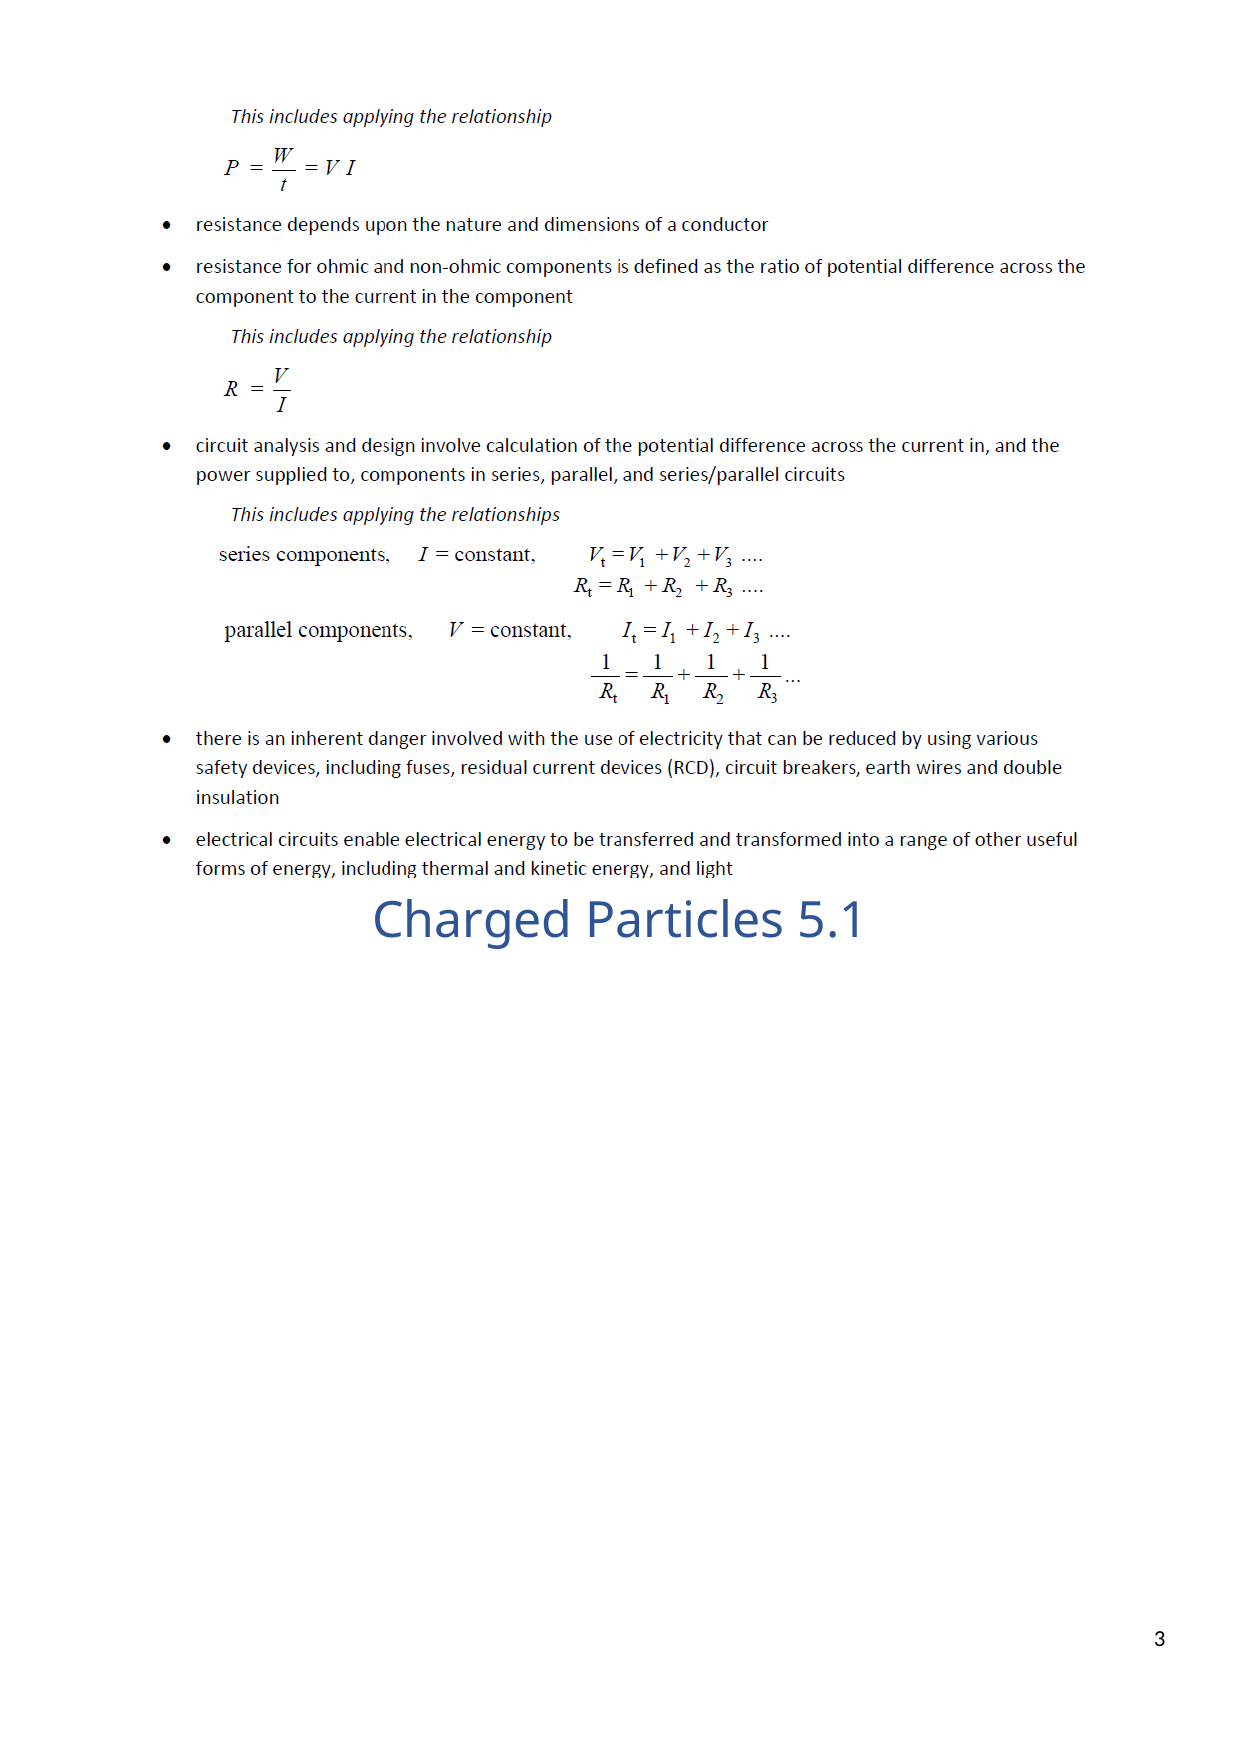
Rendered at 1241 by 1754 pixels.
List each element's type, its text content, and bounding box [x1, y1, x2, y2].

picture [149, 100, 1091, 879]
